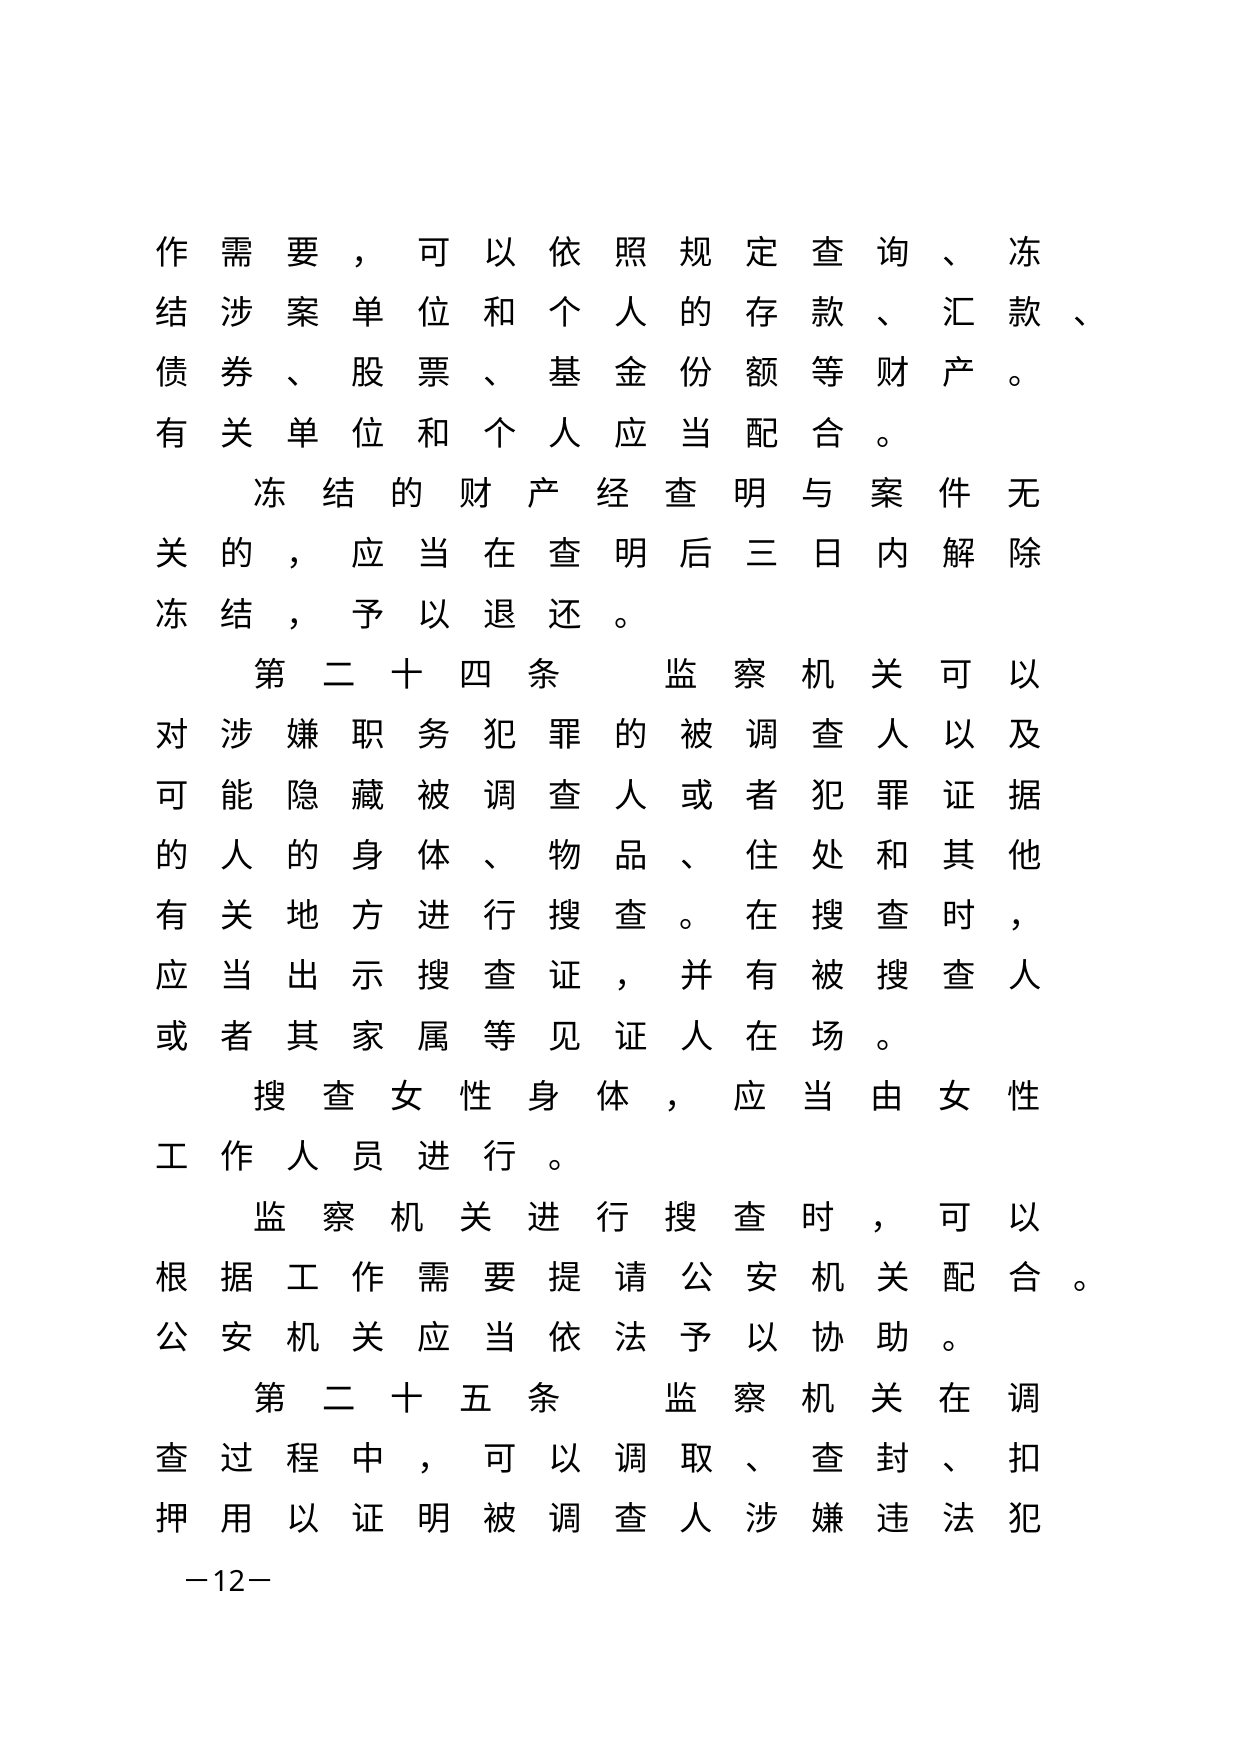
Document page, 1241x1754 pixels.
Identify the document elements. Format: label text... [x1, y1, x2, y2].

text 第二十三条 监察机关调查涉嫌贪污贿赂、失职渎职等严重职务违法或者职务犯罪，根据工作需要，可以依照规定查询、冻结涉案单位和个人的存款、汇款、债券、股票、基金份额等财产。有关单位和个人应当配合。 [155, 219, 1073, 461]
text 监察机关进行搜查时，可以根据工作需要提请公安机关配合。公安机关应当依法予以协助。 [155, 1184, 1073, 1365]
text 第二十四条 监察机关可以对涉嫌职务犯罪的被调查人以及可能隐藏被调查人或者犯罪证据的人的身体、物品、住处和其他有关地方进行搜查。在搜查时，应当出示搜查证，并有被搜查人或者其家属等见证人在场。 [155, 642, 1073, 1064]
text 搜查女性身体，应当由女性工作人员进行。 [155, 1064, 1073, 1184]
text 冻结的财产经查明与案件无关的，应当在查明后三日内解除冻结，予以退还。 [155, 461, 1073, 642]
text 第二十五条 监察机关在调查过程中，可以调取、查封、扣押用以证明被调查人涉嫌违法犯罪的财物、文件和电子数据等信息。采取调取、查封、扣押措施，应当收集原物原件，会同持有人或者保管人、见证人，当面逐一拍照、登记、编号，开列清单，由在场人员当场核对、签名，并将清单副本交财物、文件的持有人或者保管人。 [155, 1365, 1073, 1546]
